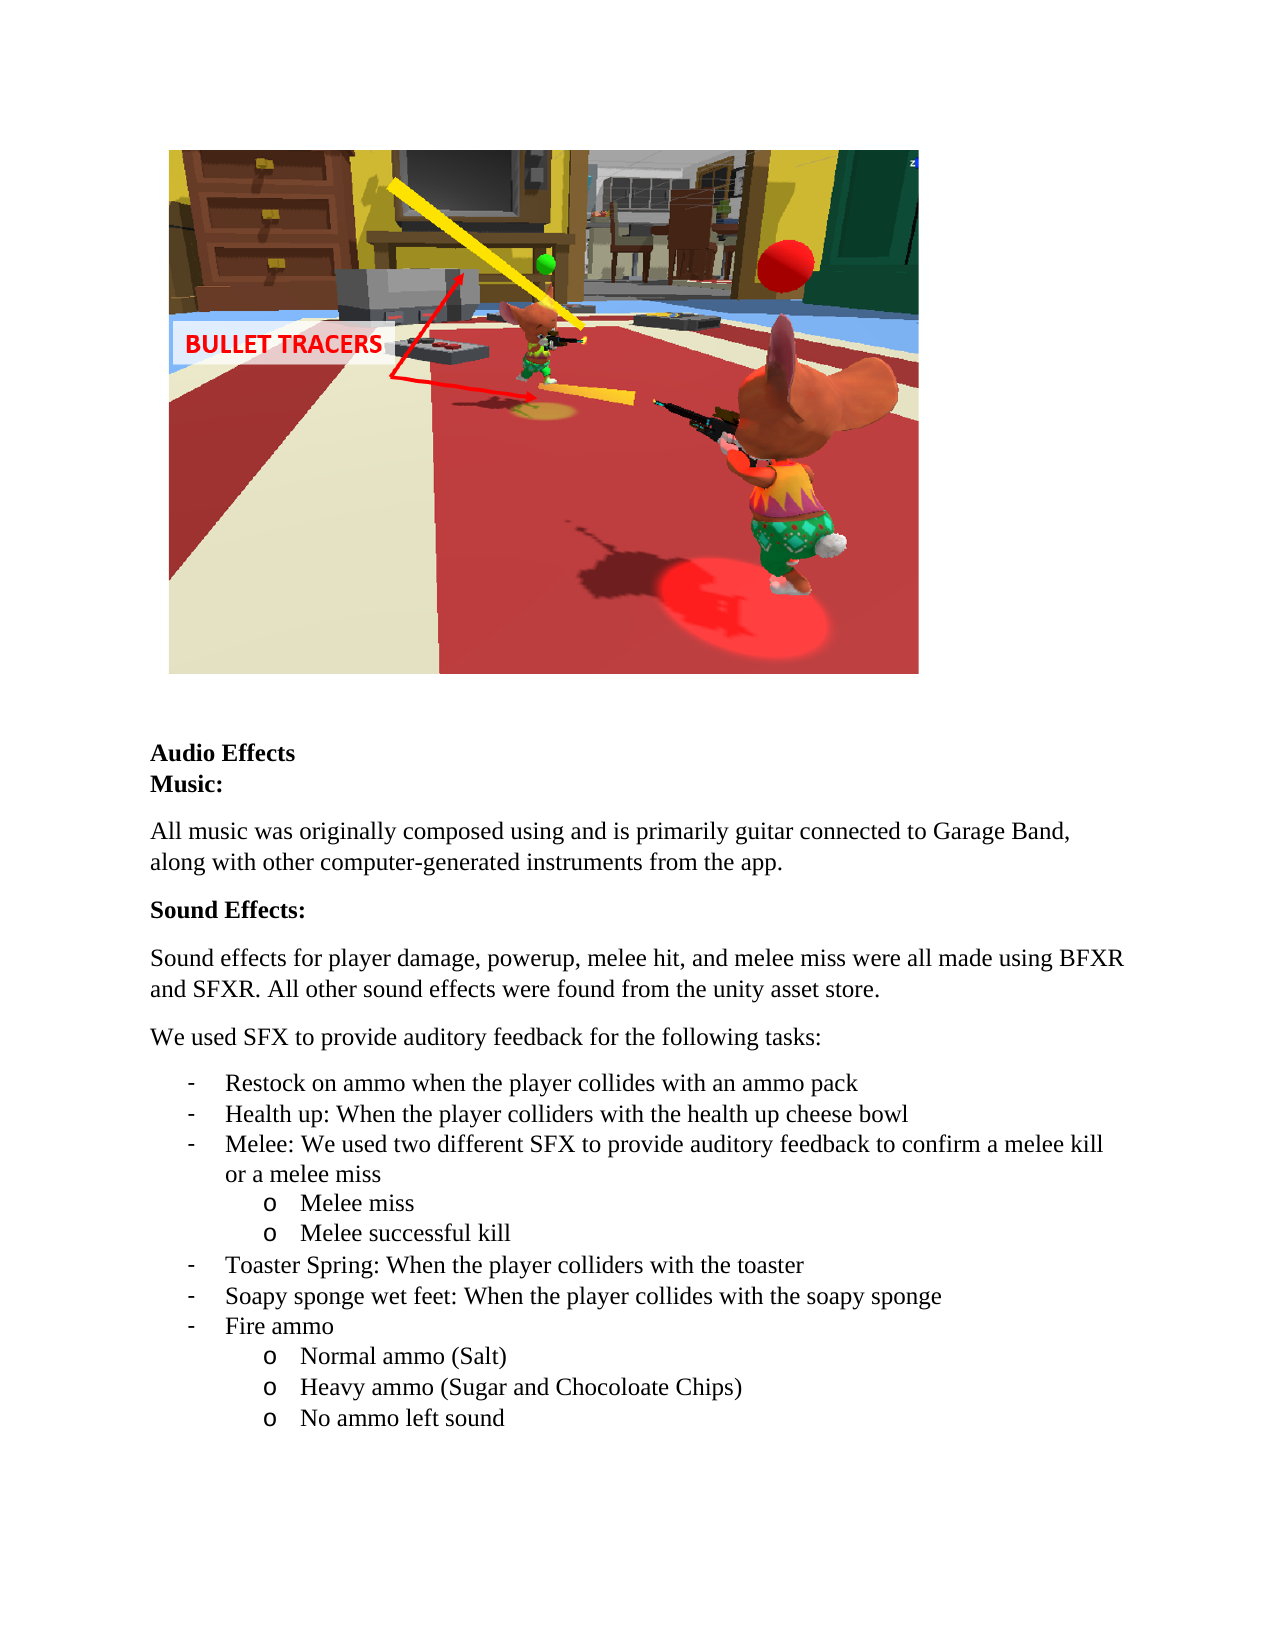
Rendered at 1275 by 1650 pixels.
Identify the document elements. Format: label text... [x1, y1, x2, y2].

list Heavy ammo (Sugar and Chocoloate Chips) [262, 1372, 1125, 1403]
text We used SFX to provide auditory feedback for the following tasks: [150, 1022, 1125, 1051]
text Sound Effects: [150, 896, 1125, 924]
list No ammo left sound [262, 1403, 1125, 1433]
list Fire ammo [187, 1310, 1125, 1341]
list Melee successful kill [262, 1218, 1125, 1249]
subtitle Audio Effects [150, 738, 1125, 766]
list Soapy sponge wet feet: When the player collides with the soapy sponge [187, 1280, 1125, 1310]
list Melee: We used two different SFX to provide auditory feedback to confirm a melee kill or a melee miss [187, 1128, 1125, 1188]
list Normal ammo (Salt) [262, 1341, 1125, 1372]
list Melee miss [262, 1188, 1125, 1218]
text Music: [150, 769, 1125, 797]
list Toaster Spring: When the player colliders with the toaster [187, 1249, 1125, 1280]
text Sound effects for player damage, powerup, melee hit, and melee miss were all made using BFXR and SFXR. All other sound effects were found from the unity asset store. [150, 943, 1125, 1003]
text All music was originally composed using and is primarily guitar connected to Garage Band, along with other computer-generated instruments from the app. [150, 816, 1125, 877]
list Restock on ammo when the player collides with an ammo pack [187, 1067, 1125, 1098]
list Health up: When the player colliders with the health up cheese bowl [187, 1098, 1125, 1128]
